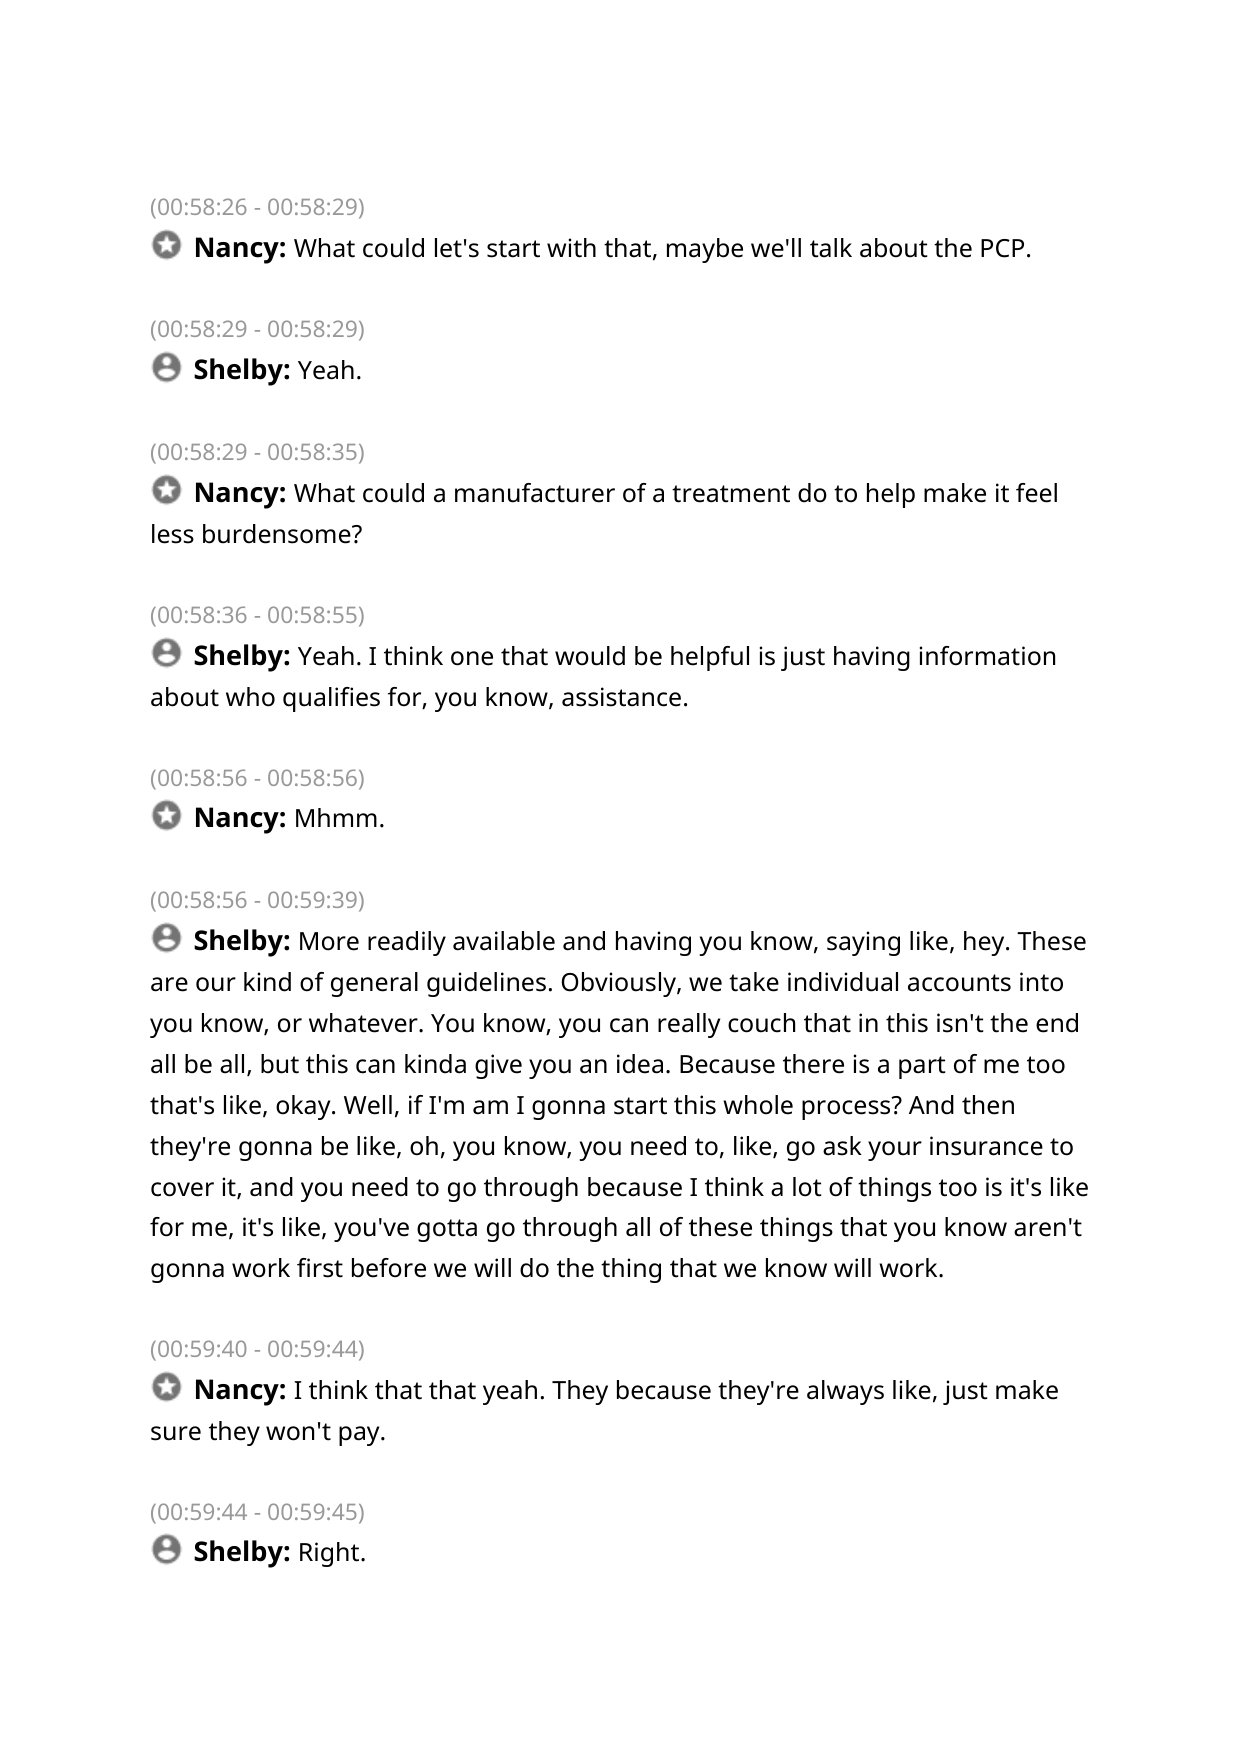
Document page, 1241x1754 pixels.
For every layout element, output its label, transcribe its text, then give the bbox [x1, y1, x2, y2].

picture [150, 798, 184, 833]
picture [150, 350, 184, 385]
text (00:58:56 - 00:59:39) [150, 884, 1090, 915]
text (00:58:56 - 00:58:56) [150, 761, 1090, 793]
text Nancy: What could a manufacturer of a treatment do to help make it feel less burdensome? [150, 473, 1090, 551]
picture [150, 228, 184, 262]
text Nancy: Mhmm. [150, 799, 1090, 836]
text (00:58:36 - 00:58:55) [150, 599, 1090, 630]
text Nancy: I think that that yeah. They because they're always like, just make sure they won't pay. [150, 1370, 1090, 1448]
text (00:58:29 - 00:58:35) [150, 436, 1090, 467]
text Shelby: Yeah. [150, 351, 1090, 388]
text Shelby: Right. [150, 1533, 1090, 1570]
text (00:59:40 - 00:59:44) [150, 1333, 1090, 1364]
picture [150, 636, 184, 670]
picture [150, 1370, 184, 1404]
text (00:58:29 - 00:58:29) [150, 313, 1090, 344]
picture [150, 473, 184, 507]
text Nancy: What could let's start with that, maybe we'll talk about the PCP. [150, 228, 1090, 265]
text (00:58:26 - 00:58:29) [150, 191, 1090, 222]
picture [150, 1532, 184, 1567]
text Shelby: Yeah. I think one that would be helpful is just having information about who qualifies for, you know, assistance. [150, 636, 1090, 714]
picture [150, 921, 184, 955]
text Shelby: More readily available and having you know, saying like, hey. These are our kind of general guidelines. Obviously, we take individual accounts into you know, or whatever. You know, you can really couch that in this isn't the end all be all, but this can kinda give you an idea. Because there is a part of me too that's like, okay. Well, if I'm am I gonna start this whole process? And then they're gonna be like, oh, you know, you need to, like, go ask your insurance to cover it, and you need to go through because I think a lot of things too is it's like for me, it's like, you've gotta go through all of these things that you know aren't gonna work first before we will do the thing that we know will work. [150, 921, 1090, 1285]
text (00:59:44 - 00:59:45) [150, 1495, 1090, 1527]
